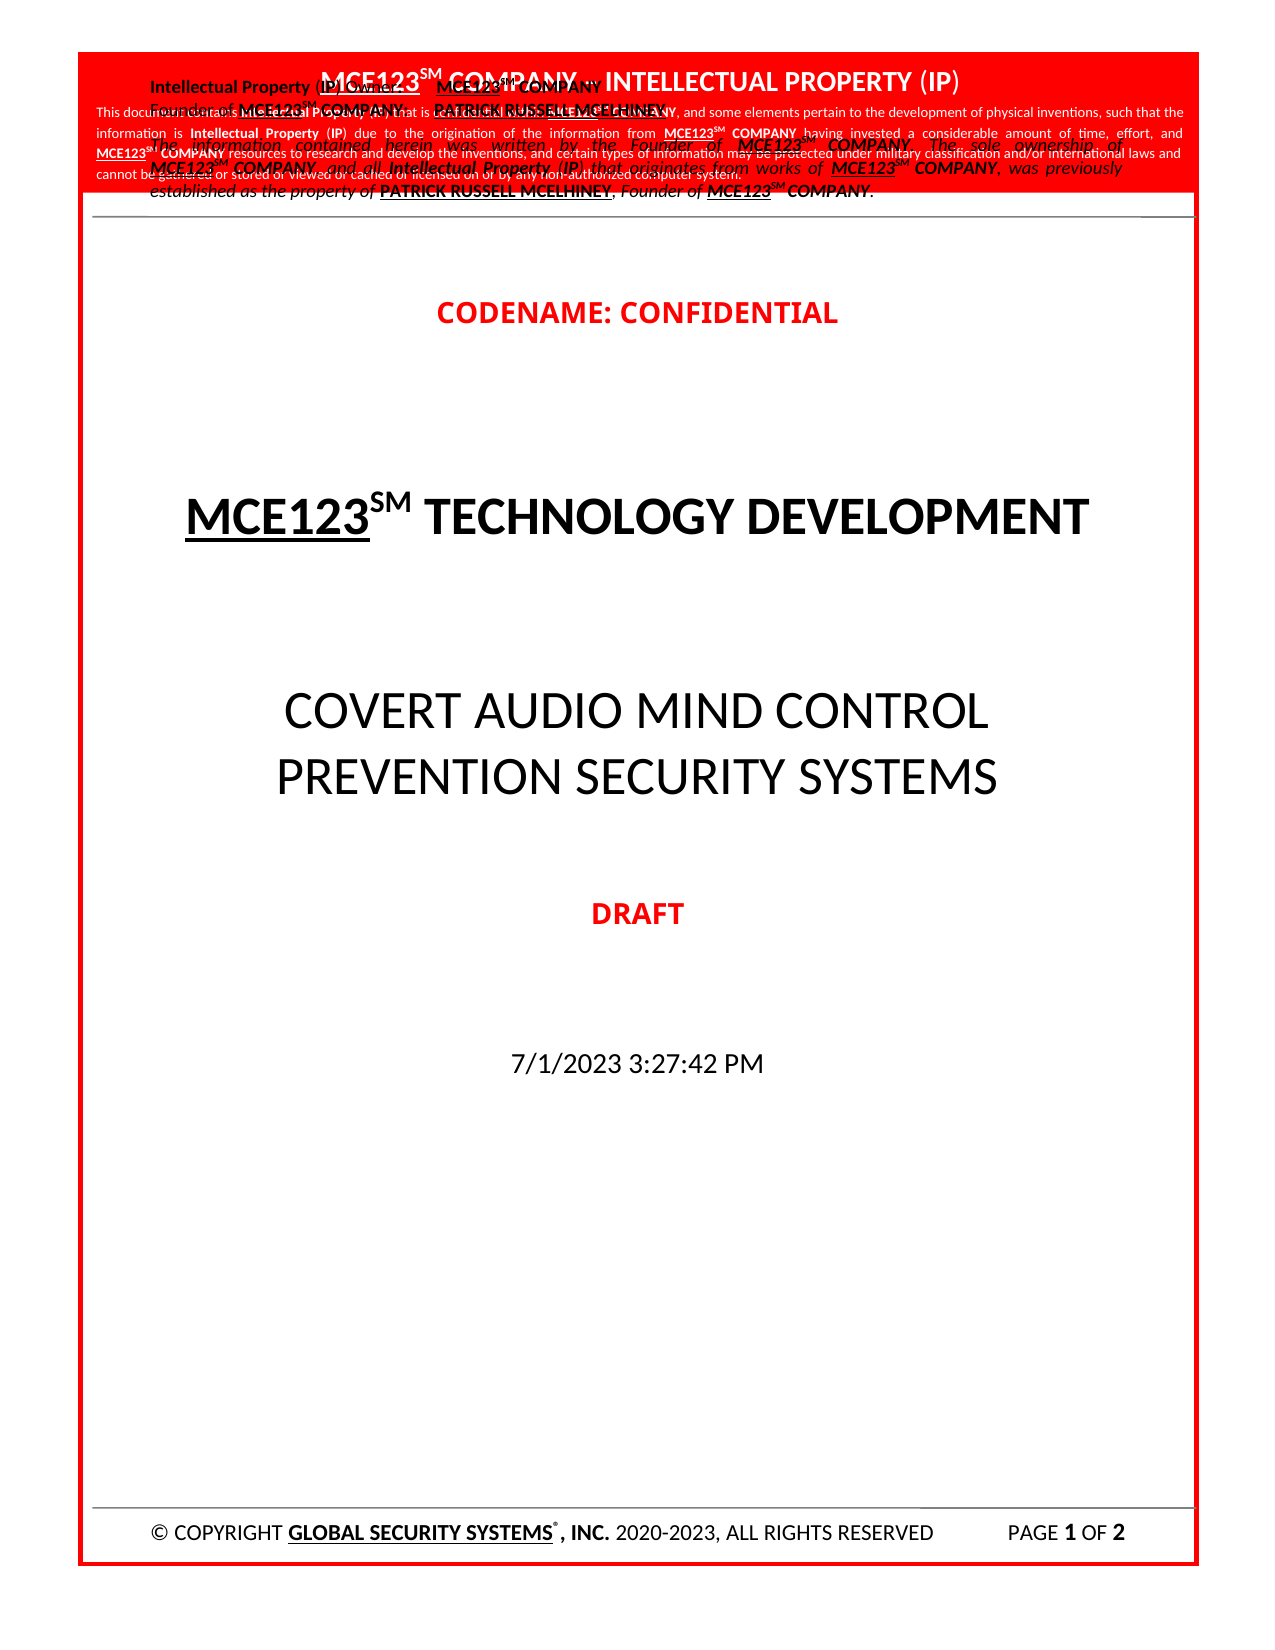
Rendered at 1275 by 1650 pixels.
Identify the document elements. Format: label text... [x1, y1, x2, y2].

text CODENAME: CONFIDENTIAL [150, 292, 1125, 332]
text MCE123SM TECHNOLOGY DEVELOPMENT [150, 482, 1125, 548]
text DRAFT [150, 893, 1125, 933]
text COVERT AUDIO MIND CONTROL [150, 676, 1125, 742]
text PREVENTION SECURITY SYSTEMS [150, 742, 1125, 808]
text 7/1/2023 3:27:42 PM [150, 1045, 1125, 1080]
